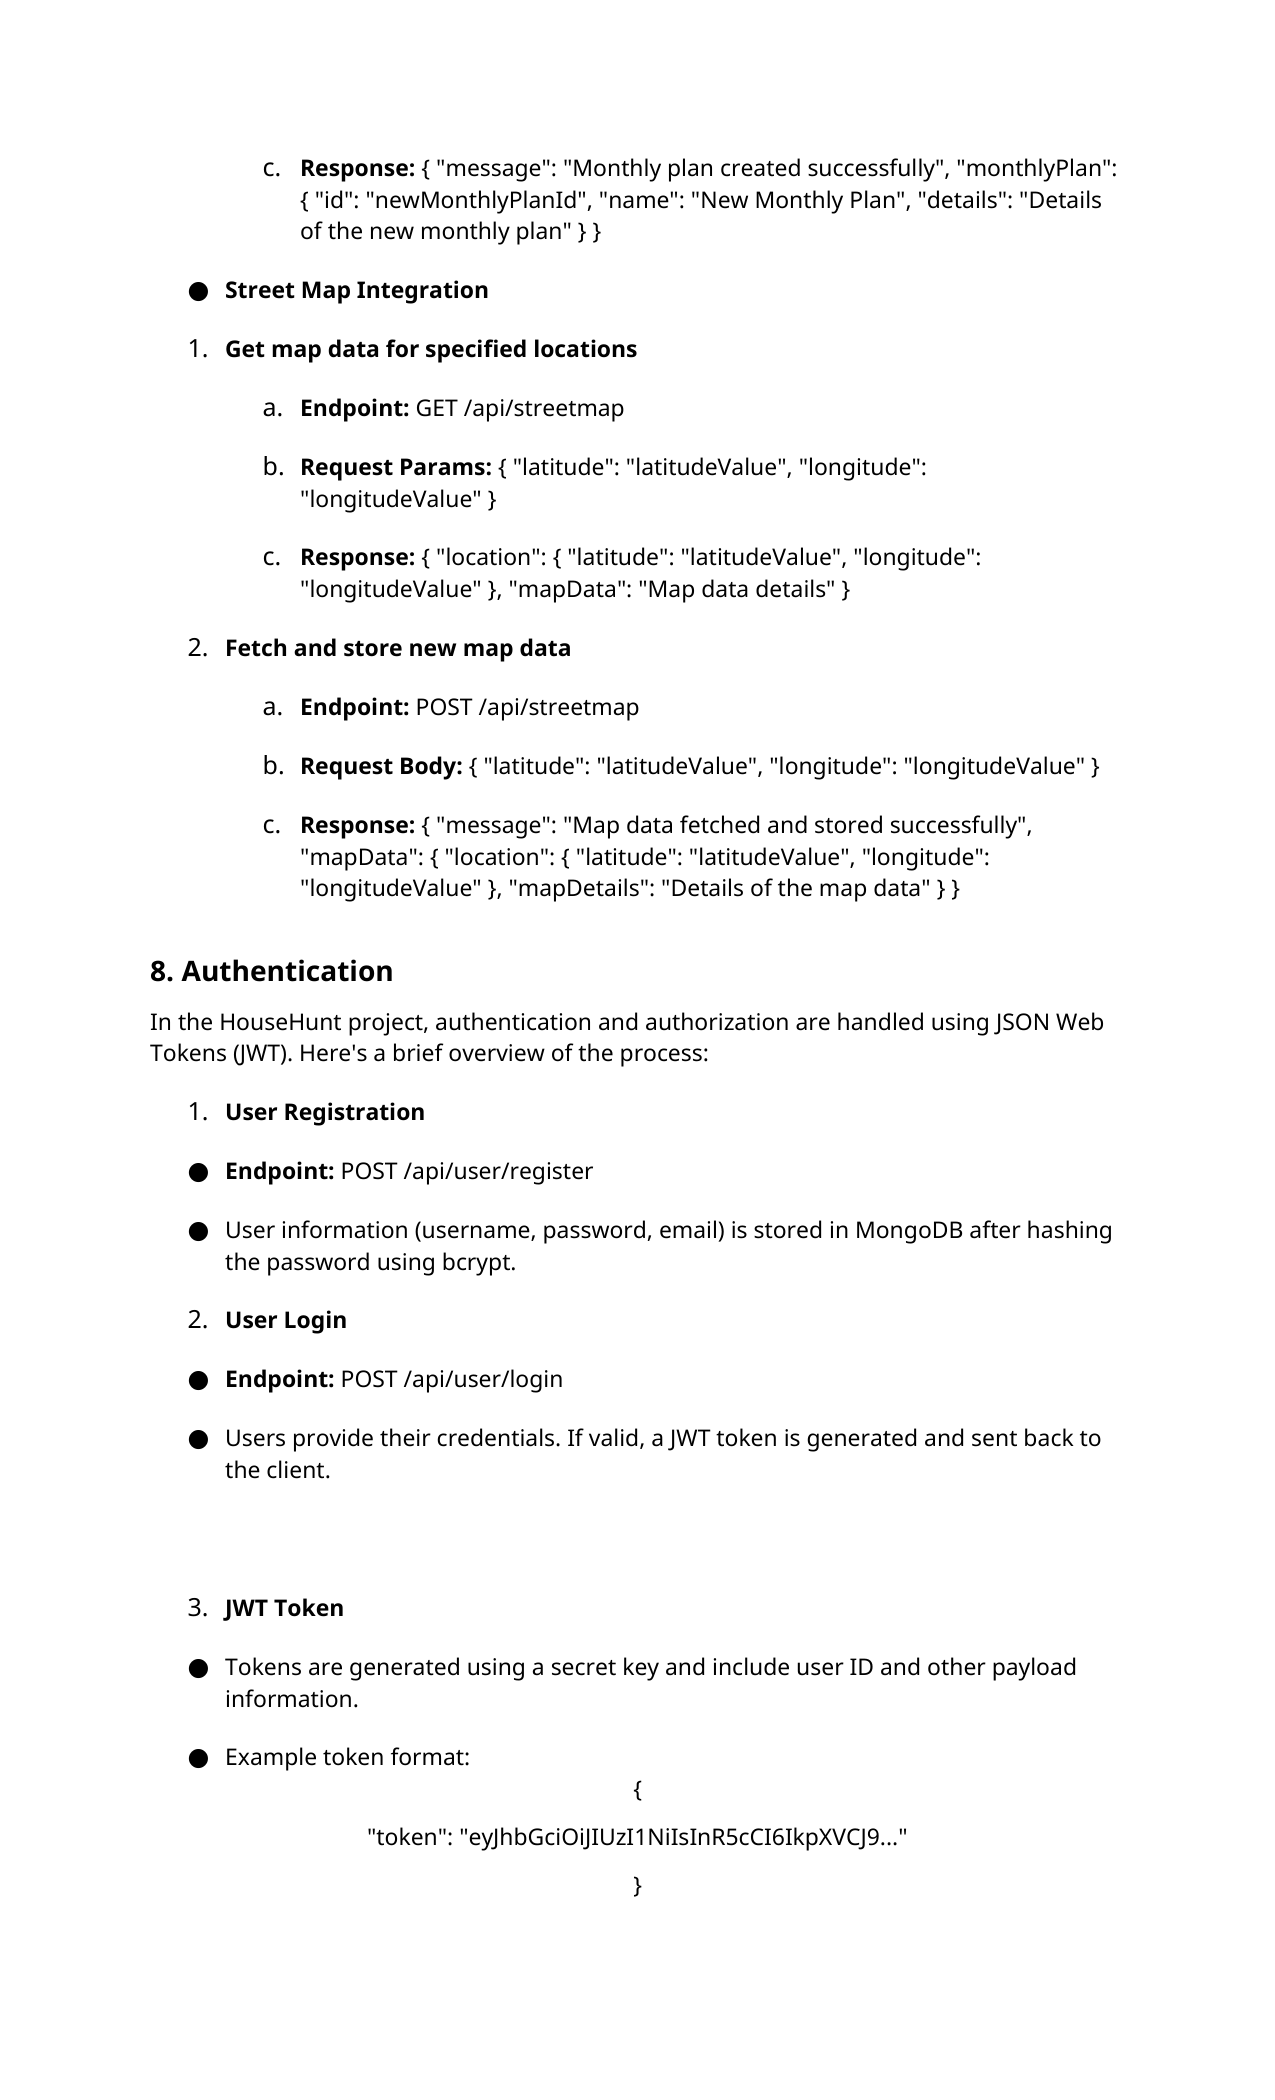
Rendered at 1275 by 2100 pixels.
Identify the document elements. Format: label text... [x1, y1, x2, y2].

list JWT Token [187, 1589, 1125, 1624]
list Tokens are generated using a secret key and include user ID and other payload information. [187, 1649, 1125, 1714]
text "token": "eyJhbGciOiJIUzI1NiIsInR5cCI6IkpXVCJ9..." [150, 1821, 1125, 1852]
text 8. Authentication [150, 951, 1125, 989]
list Endpoint: POST /api/user/register [187, 1153, 1125, 1187]
list Example token format: [187, 1739, 1125, 1773]
list User information (username, password, email) is stored in MongoDB after hashing the password using bcrypt. [187, 1212, 1125, 1277]
list Endpoint: GET /api/streetmap [262, 390, 1125, 424]
list Endpoint: POST /api/streetmap [262, 688, 1125, 722]
list User Registration [187, 1093, 1125, 1128]
list Users provide their credentials. If valid, a JWT token is generated and sent back to the client. [187, 1420, 1125, 1485]
list User Login [187, 1302, 1125, 1336]
list Street Map Integration [187, 272, 1125, 306]
list Response: { "message": "Map data fetched and stored successfully", "mapData": { "location": { "latitude": "latitudeValue", "longitude": "longitudeValue" }, "mapDetails": "Details of the map data" } } [262, 807, 1125, 903]
list Response: { "message": "Monthly plan created successfully", "monthlyPlan": { "id": "newMonthlyPlanId", "name": "New Monthly Plan", "details": "Details of the new monthly plan" } } [262, 150, 1125, 247]
list Response: { "location": { "latitude": "latitudeValue", "longitude": "longitudeValue" }, "mapData": "Map data details" } [262, 539, 1125, 604]
text { [150, 1773, 1125, 1804]
list Request Params: { "latitude": "latitudeValue", "longitude": "longitudeValue" } [262, 449, 1125, 514]
list Fetch and store new map data [187, 629, 1125, 663]
text } [150, 1869, 1125, 1900]
list Endpoint: POST /api/user/login [187, 1361, 1125, 1395]
list Get map data for specified locations [187, 331, 1125, 365]
list Request Body: { "latitude": "latitudeValue", "longitude": "longitudeValue" } [262, 747, 1125, 782]
text In the HouseHunt project, authentication and authorization are handled using JSON Web Tokens (JWT). Here's a brief overview of the process: [150, 1006, 1125, 1068]
